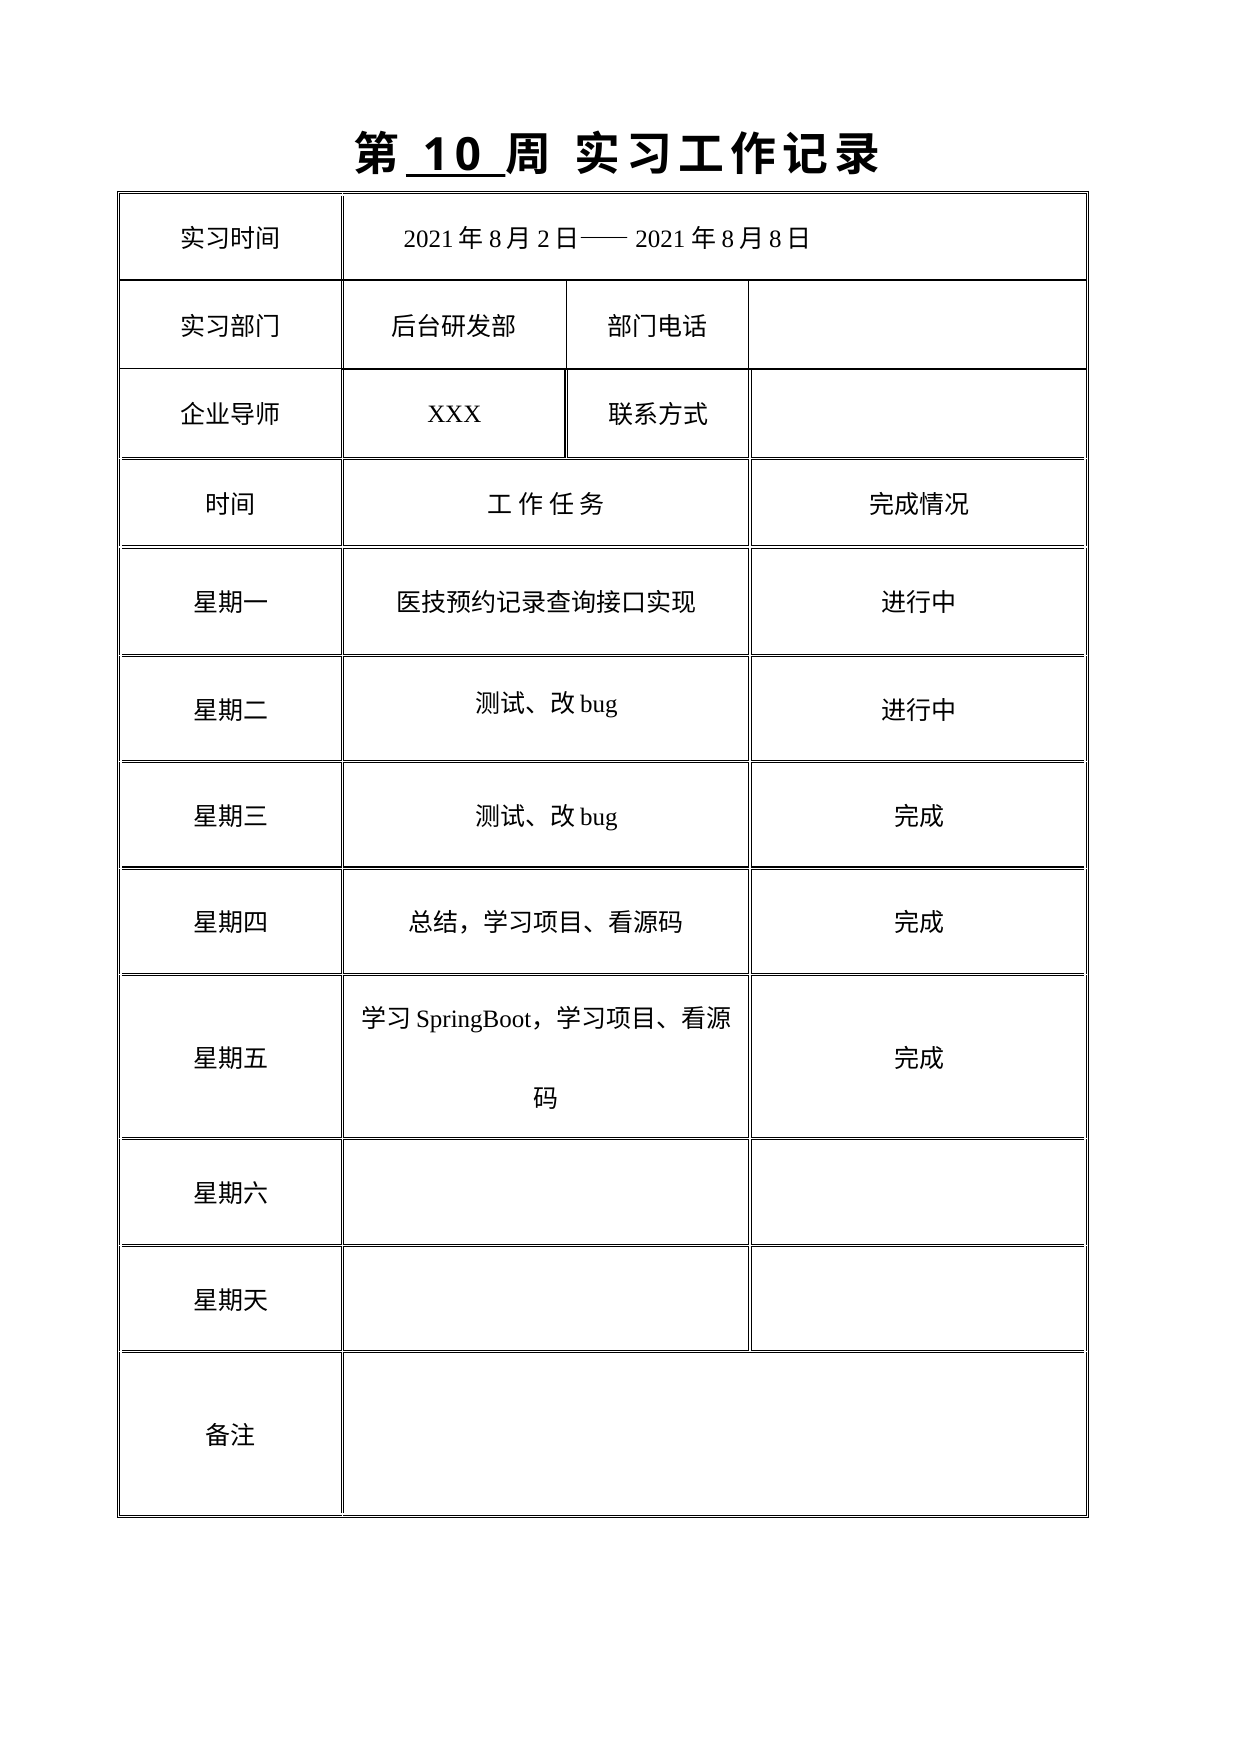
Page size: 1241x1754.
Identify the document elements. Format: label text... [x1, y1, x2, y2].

table_cell 学习SpringBoot，学习项目、看源码 [344, 976, 748, 1137]
table_cell XXX [344, 370, 564, 457]
table_cell 完成 [750, 760, 1088, 866]
table_cell 医技预约记录查询接口实现 [344, 549, 748, 654]
table_cell 进行中 [750, 545, 1088, 654]
table_cell 测试、改bug [344, 657, 748, 760]
table_cell [344, 1247, 748, 1350]
table_cell 星期二 [120, 654, 341, 760]
table_cell 星期四 [120, 866, 341, 973]
table_cell [749, 281, 1086, 368]
table_cell 完成 [752, 866, 1086, 973]
table_cell [342, 1350, 1088, 1514]
table_cell [752, 370, 1086, 457]
table_cell 测试、改bug [344, 763, 748, 866]
table_cell 后台研发部 [344, 281, 566, 368]
table_cell 部门电话 [567, 281, 748, 368]
table_cell [750, 1137, 1088, 1244]
table_cell 实习部门 [120, 281, 341, 368]
table_cell 星期五 [120, 973, 341, 1137]
table_cell 总结，学习项目、看源码 [344, 870, 748, 973]
table_cell 星期三 [119, 760, 342, 866]
table_cell 企业导师 [120, 369, 341, 457]
table_cell 星期一 [119, 545, 342, 654]
table_cell 完成 [752, 973, 1086, 1137]
table_header 2021年 8月 2日—— 2021 年8月8日 [342, 194, 1086, 279]
table_cell 备注 [119, 1350, 342, 1514]
table_cell 进行中 [752, 654, 1086, 760]
text 第 10 周 实习工作记录 [130, 110, 1110, 191]
table_cell 联系方式 [568, 370, 748, 457]
table_header 实习时间 [120, 194, 342, 279]
table_cell 完成情况 [752, 457, 1086, 545]
table_cell [344, 1140, 748, 1244]
table_cell [752, 1244, 1086, 1350]
table_cell 工 作 任 务 [344, 460, 748, 545]
table_cell 星期天 [120, 1244, 341, 1350]
table_cell 时间 [120, 457, 341, 545]
table_cell 星期六 [119, 1137, 342, 1244]
